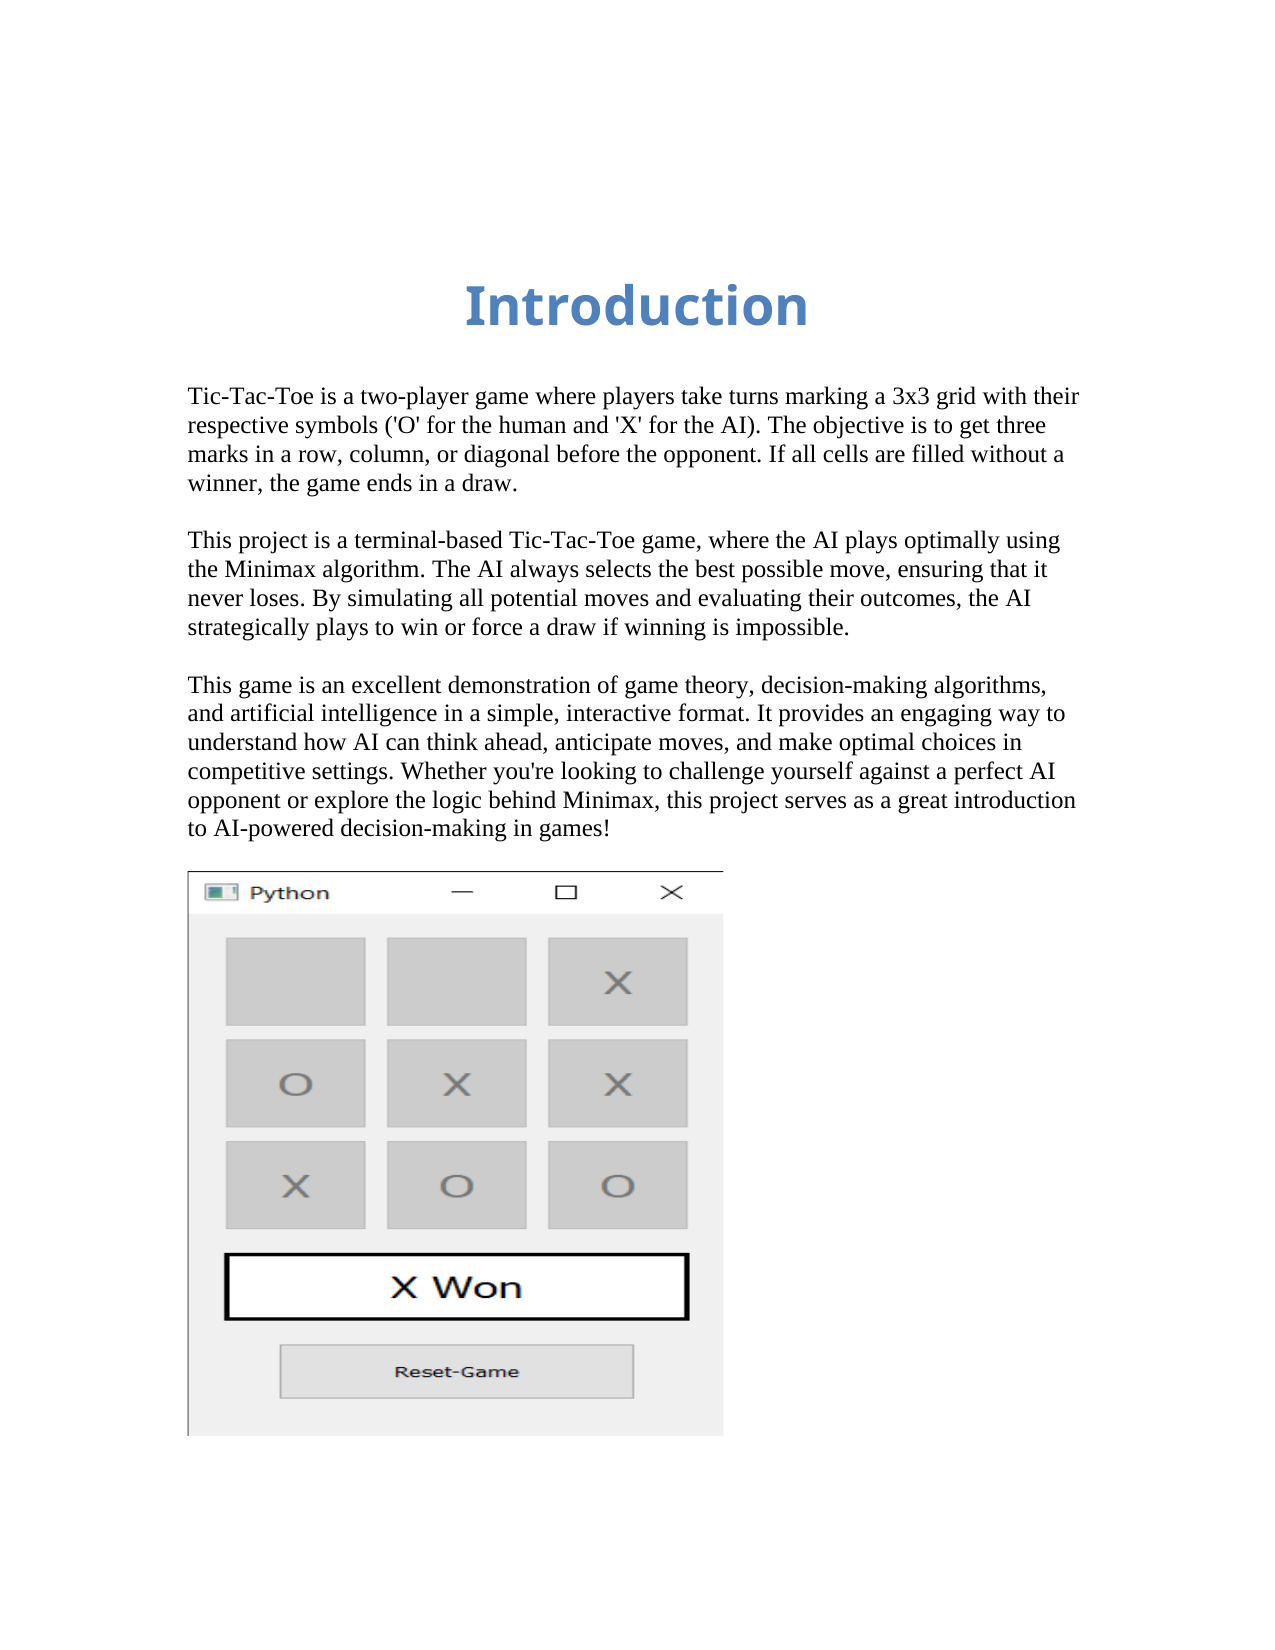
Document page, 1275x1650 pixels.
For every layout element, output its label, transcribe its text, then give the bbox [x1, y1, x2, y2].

text This project is a terminal-based Tic-Tac-Toe game, where the AI plays optimally using the Minimax algorithm. The AI always selects the best possible move, ensuring that it never loses. By simulating all potential moves and evaluating their outcomes, the AI strategically plays to win or force a draw if winning is impossible. [187, 526, 1087, 641]
picture [187, 871, 724, 1436]
text Tic-Tac-Toe is a two-player game where players take turns marking a 3x3 grid with their respective symbols ('O' for the human and 'X' for the AI). The objective is to get three marks in a row, column, or diagonal before the opponent. If all cells are filled without a winner, the game ends in a draw. [187, 381, 1087, 496]
text This game is an excellent demonstration of game theory, decision-making algorithms, and artificial intelligence in a simple, interactive format. It provides an engaging way to understand how AI can think ahead, anticipate moves, and make optimal choices in competitive settings. Whether you're looking to challenge yourself against a perfect AI opponent or explore the logic behind Minimax, this project serves as a great introduction to AI-powered decision-making in games! [187, 670, 1087, 842]
subtitle Introduction [187, 267, 1087, 341]
